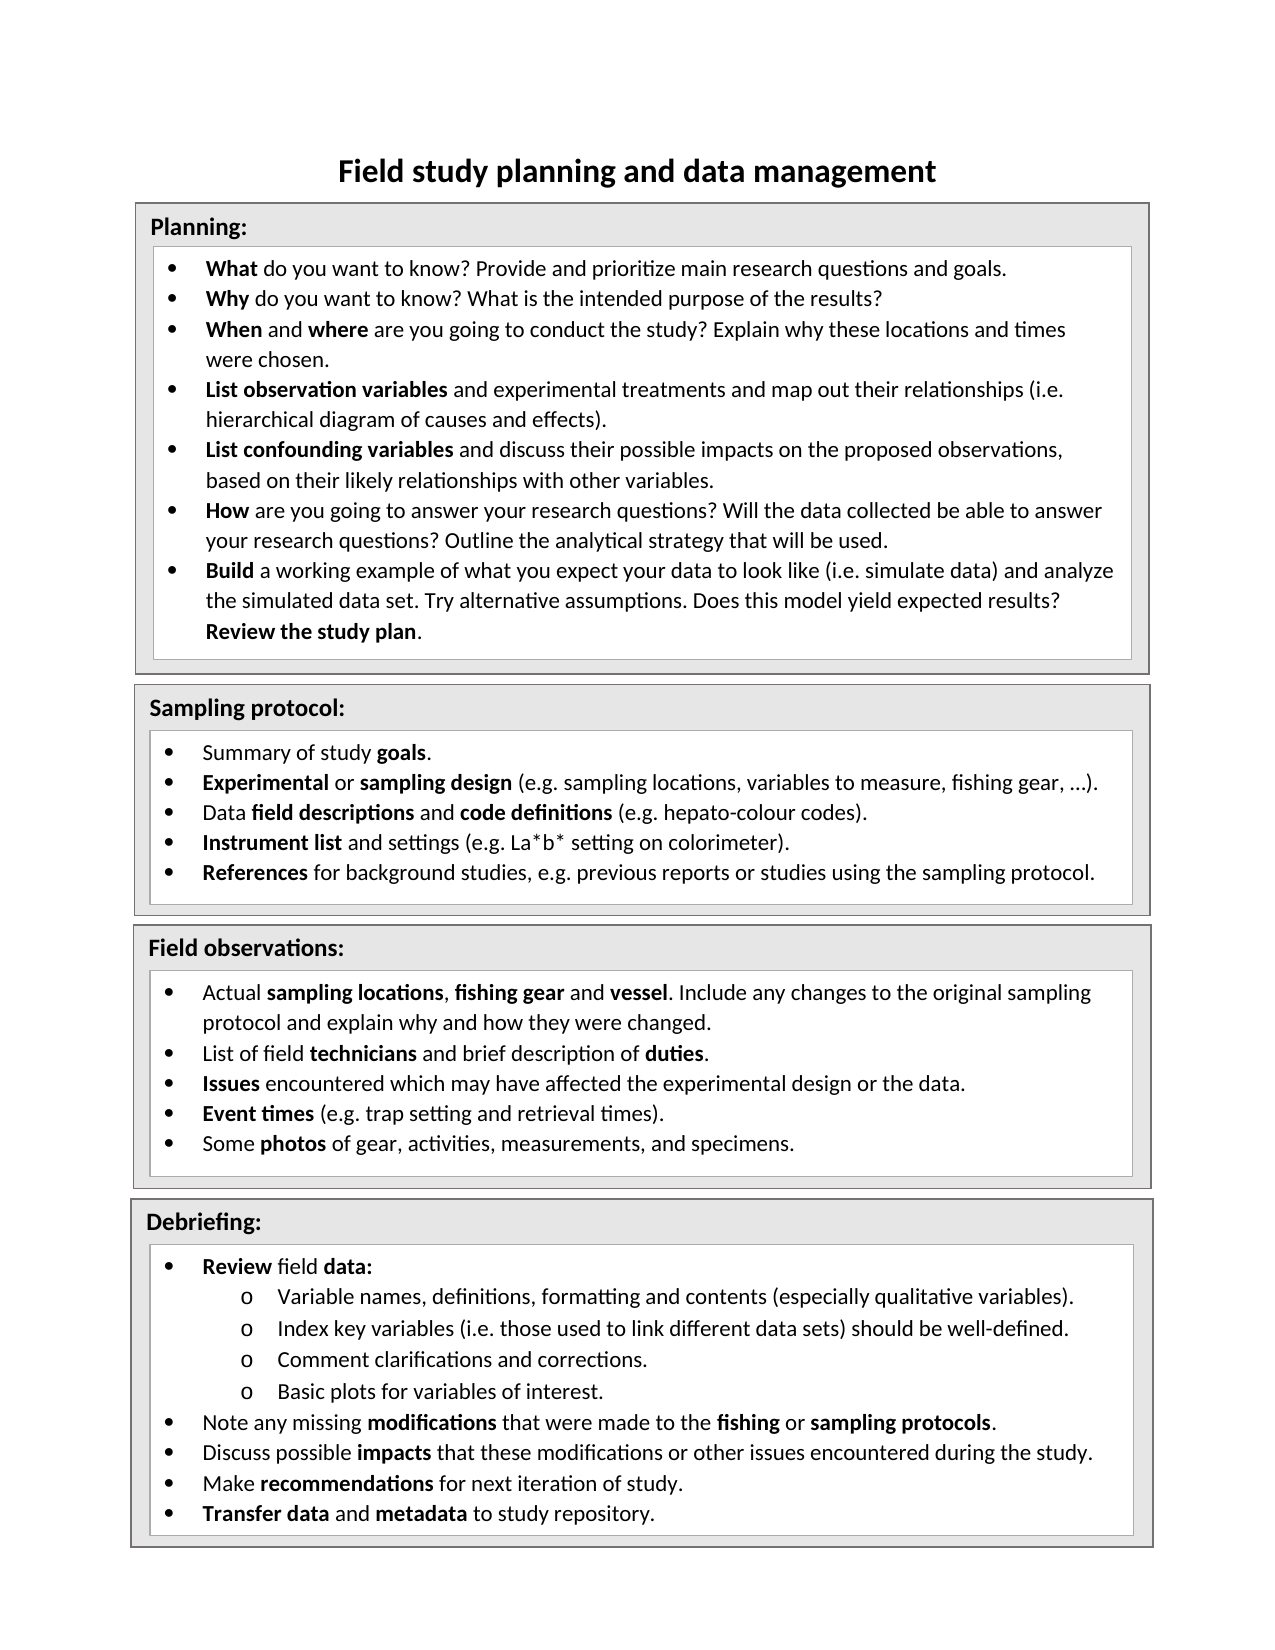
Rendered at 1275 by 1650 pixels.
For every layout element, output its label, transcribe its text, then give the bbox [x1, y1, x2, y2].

list Field study planning and data management [150, 150, 1125, 191]
